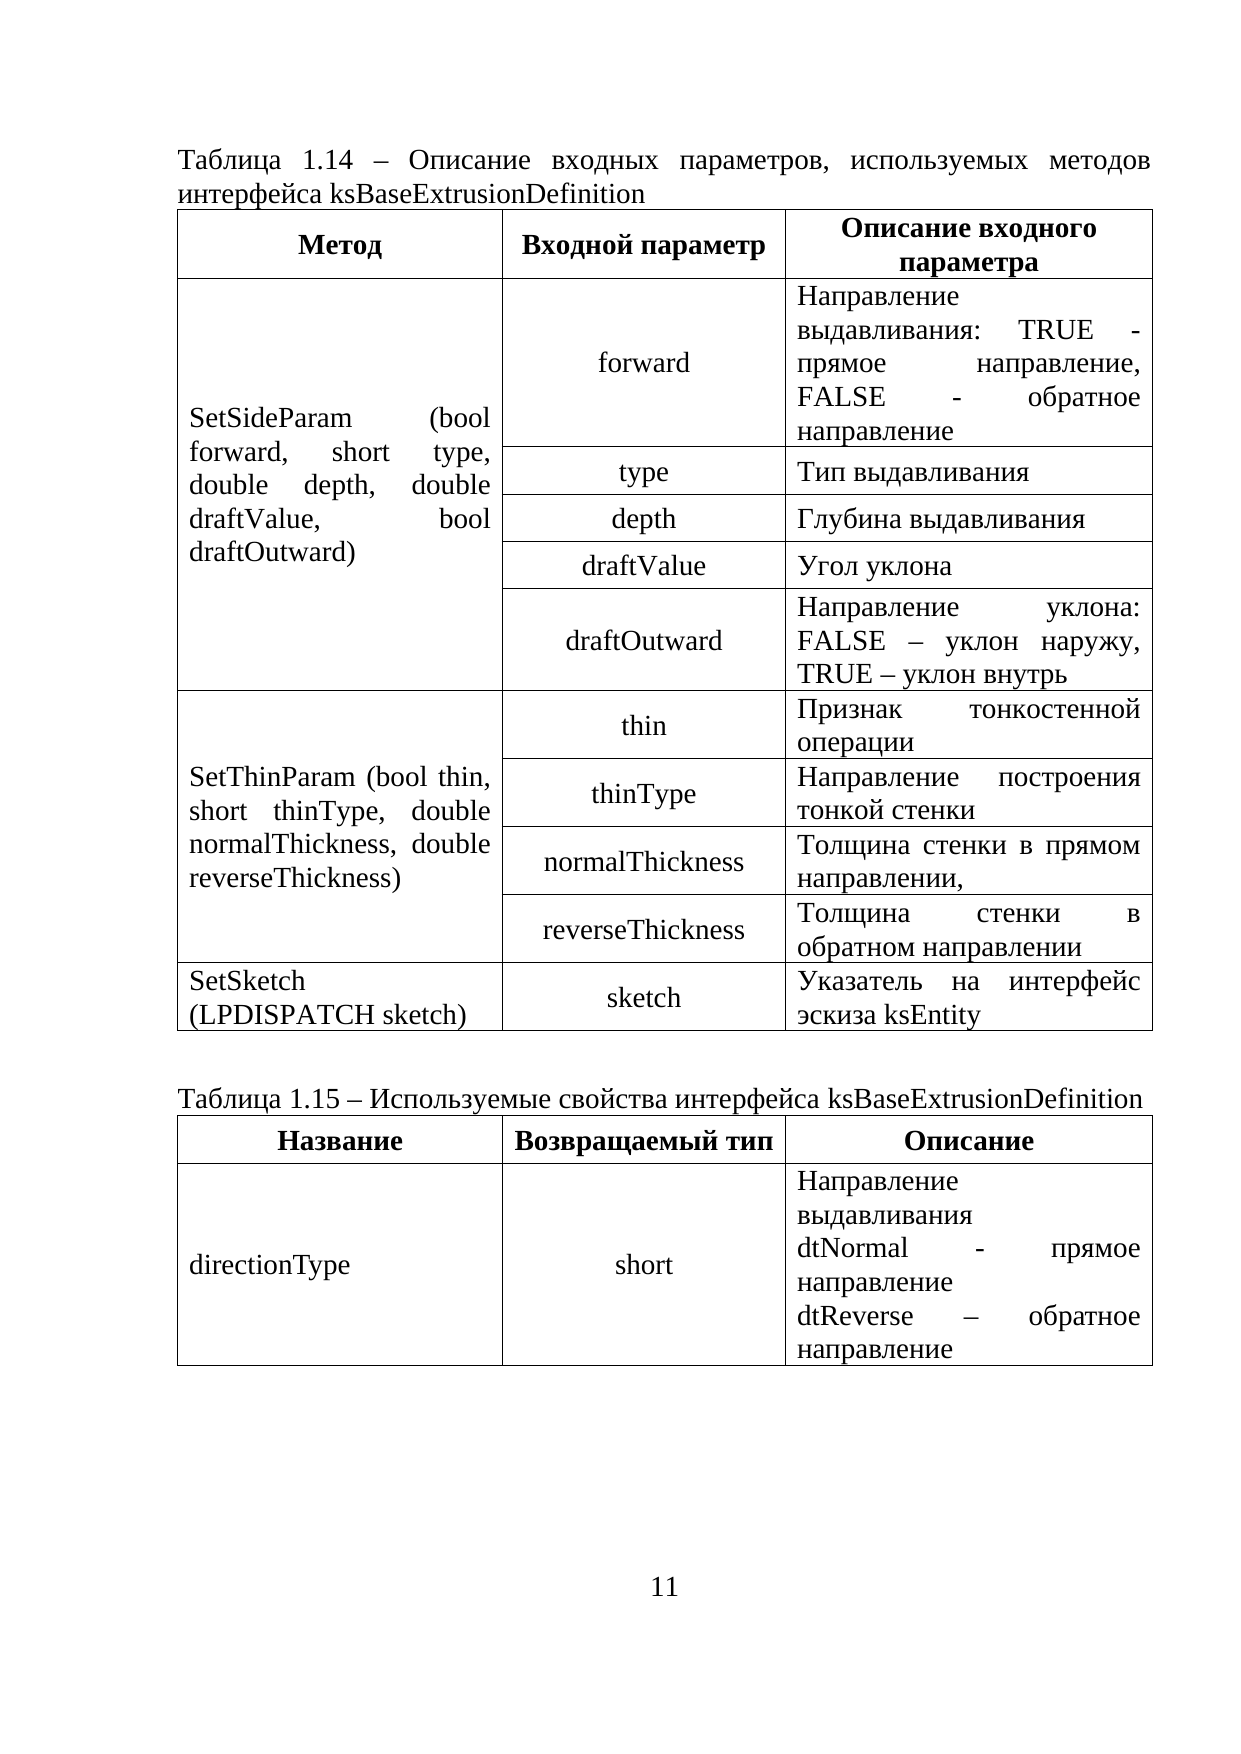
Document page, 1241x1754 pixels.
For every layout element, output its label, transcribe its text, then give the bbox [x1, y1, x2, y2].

table_cell sketch [503, 963, 785, 1030]
table_cell Толщина стенки в обратном направлении [786, 895, 1152, 962]
table_cell normalThickness [503, 827, 785, 894]
table_header Метод [178, 210, 502, 277]
table_cell thinType [503, 759, 785, 826]
text Таблица 1.15 – Используемые свойства интерфейса ksBaseExtrusionDefinition [177, 1082, 1152, 1115]
table_header Название [178, 1116, 502, 1162]
table_header Входной параметр [503, 210, 785, 277]
table_cell reverseThickness [503, 895, 785, 962]
table_header Описание входного параметра [786, 210, 1152, 277]
table_cell Толщина стенки в прямом направлении, [786, 827, 1152, 894]
table_cell Тип выдавливания [786, 447, 1152, 493]
table_cell thin [503, 691, 785, 758]
table_cell short [503, 1164, 785, 1365]
table_cell SetSideParam (bool forward, short type, double depth, double draftValue, bool draftOutward) [178, 279, 502, 690]
table_cell SetSketch (LPDISPATCH sketch) [178, 963, 502, 1030]
table_header Возвращаемый тип [503, 1116, 785, 1162]
table_cell Направление выдавливания: TRUE - прямое направление, FALSE - обратное направление [786, 279, 1152, 446]
table_cell Угол уклона [786, 542, 1152, 588]
text Таблица 1.14 – Описание входных параметров, используемых методов интерфейса ksBaseExtrusionDefinition [177, 142, 1152, 209]
table_cell Глубина выдавливания [786, 495, 1152, 541]
table_header Описание [786, 1116, 1152, 1162]
table_cell depth [503, 495, 785, 541]
table_cell Направление выдавливания dtNormal - прямое направление dtReverse – обратное направление [786, 1164, 1152, 1365]
table_cell type [503, 447, 785, 493]
table_cell draftValue [503, 542, 785, 588]
table_cell Указатель на интерфейс эскиза ksEntity [786, 963, 1152, 1030]
table_cell Признак тонкостенной операции [786, 691, 1152, 758]
table_cell draftOutward [503, 589, 785, 690]
table_cell forward [503, 279, 785, 446]
table_cell Направление уклона: FALSE – уклон наружу, TRUE – уклон внутрь [786, 589, 1152, 690]
table_cell SetThinParam (bool thin, short thinType, double normalThickness, double reverseThickness) [178, 691, 502, 962]
table_cell Направление построения тонкой стенки [786, 759, 1152, 826]
table_cell directionType [178, 1164, 502, 1365]
